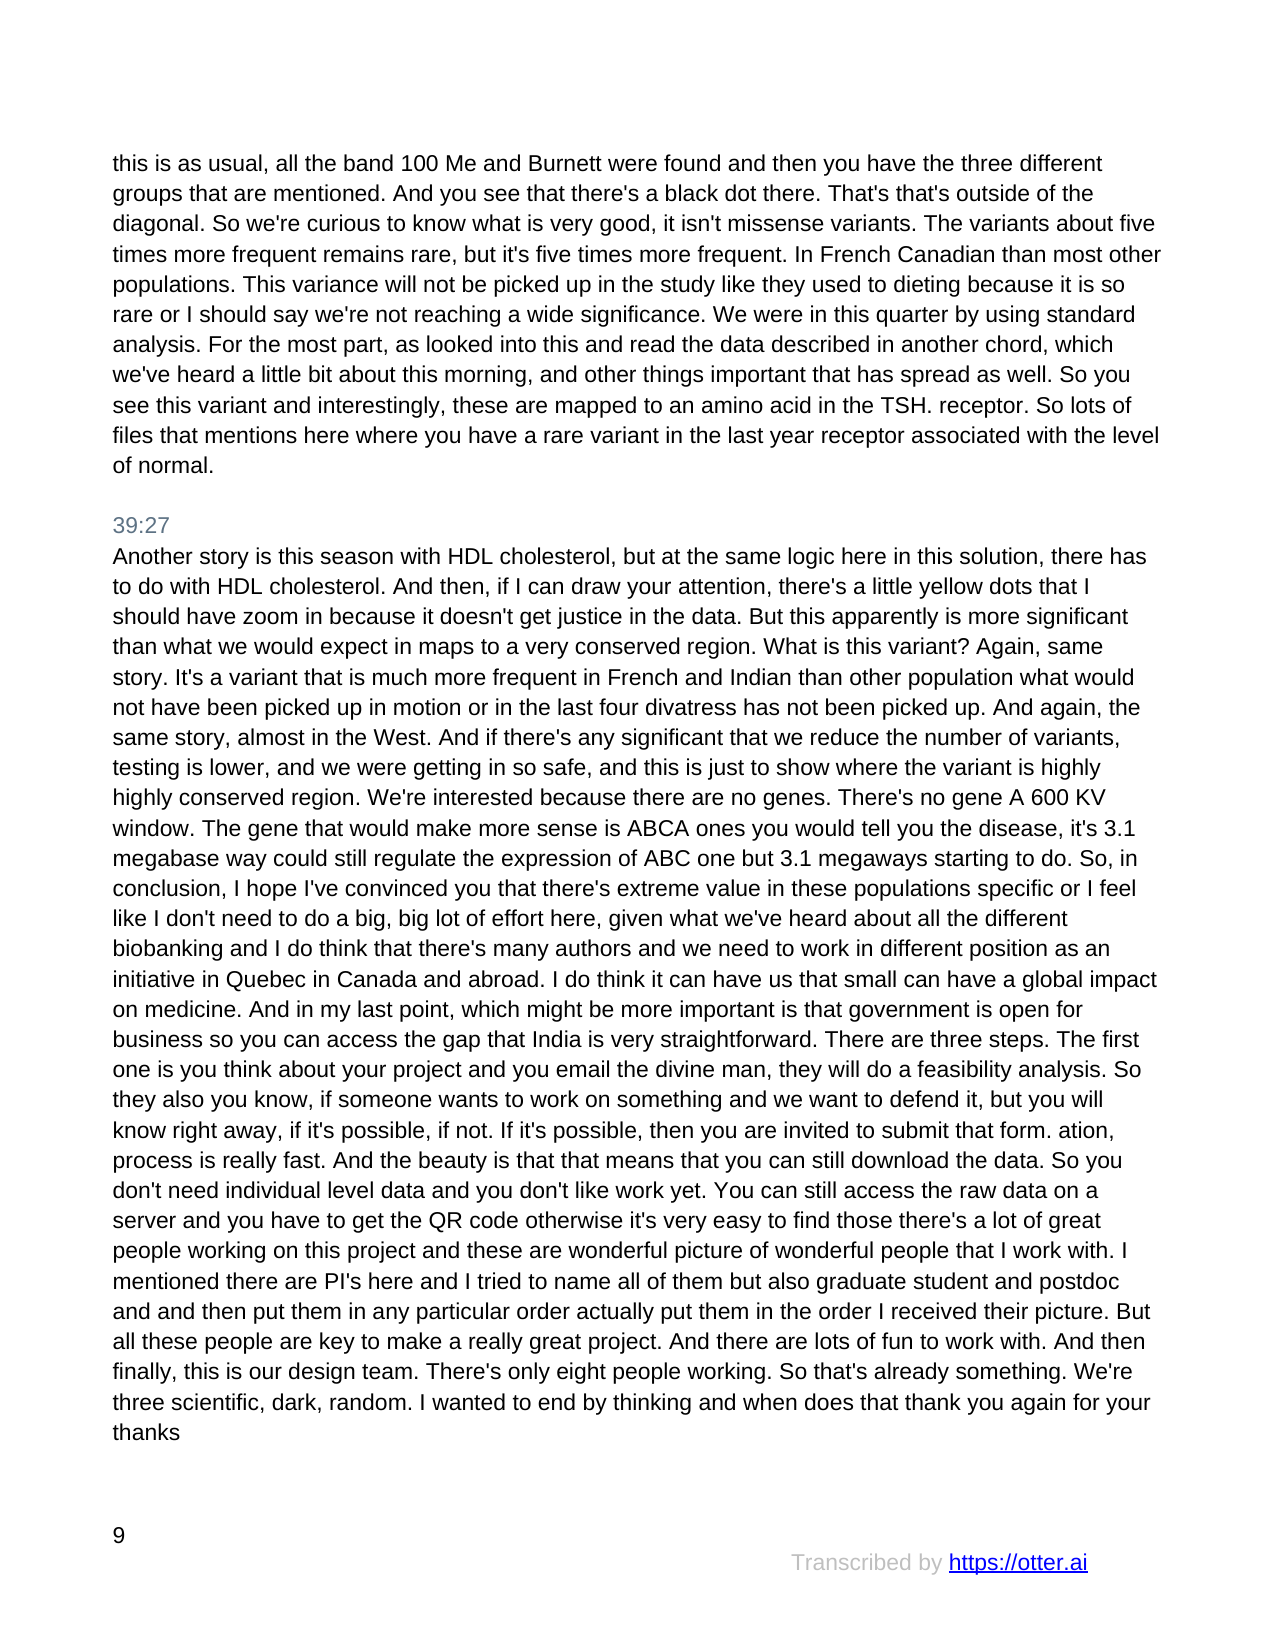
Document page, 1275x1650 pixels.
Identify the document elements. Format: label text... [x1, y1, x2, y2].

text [112, 150, 1162, 478]
text Another story is this season with HDL cholesterol, but at the same logic here in this solution, there has to do with HDL cholesterol. And then, if I can draw your attention, there's a little yellow dots that I should have zoom in because it doesn't get justice in the data. But this apparently is more significant than what we would expect in maps to a very conserved region. What is this variant? Again, same story. It's a variant that is much more frequent in French and Indian than other population what would not have been picked up in motion or in the last four divatress has not been picked up. And again, the same story, almost in the West. And if there's any significant that we reduce the number of variants, testing is lower, and we were getting in so safe, and this is just to show where the variant is highly highly conserved region. We're interested because there are no genes. There's no gene A 600 KV window. The gene that would make more sense is ABCA ones you would tell you the disease, it's 3.1 megabase way could still regulate the expression of ABC one but 3.1 megaways starting to do. So, in conclusion, I hope I've convinced you that there's extreme value in these populations specific or I feel like I don't need to do a big, big lot of effort here, given what we've heard about all the different biobanking and I do think that there's many authors and we need to work in different position as an initiative in Quebec in Canada and abroad. I do think it can have us that small can have a global impact on medicine. And in my last point, which might be more important is that government is open for business so you can access the gap that India is very straightforward. There are three steps. The first one is you think about your project and you email the divine man, they will do a feasibility analysis. So they also you know, if someone wants to work on something and we want to defend it, but you will know right away, if it's possible, if not. If it's possible, then you are invited to submit that form. ation, process is really fast. And the beauty is that that means that you can still download the data. So you don't need individual level data and you don't like work yet. You can still access the raw data on a server and you have to get the QR code otherwise it's very easy to find those there's a lot of great people working on this project and these are wonderful picture of wonderful people that I work with. I mentioned there are PI's here and I tried to name all of them but also graduate student and postdoc and and then put them in any particular order actually put them in the order I received their picture. But all these people are key to make a really great project. And there are lots of fun to work with. And then finally, this is our design team. There's only eight people working. So that's already something. We're three scientific, dark, random. I wanted to end by thinking and when does that thank you again for your thanks [112, 543, 1162, 1445]
text 39:27 [112, 512, 1162, 539]
